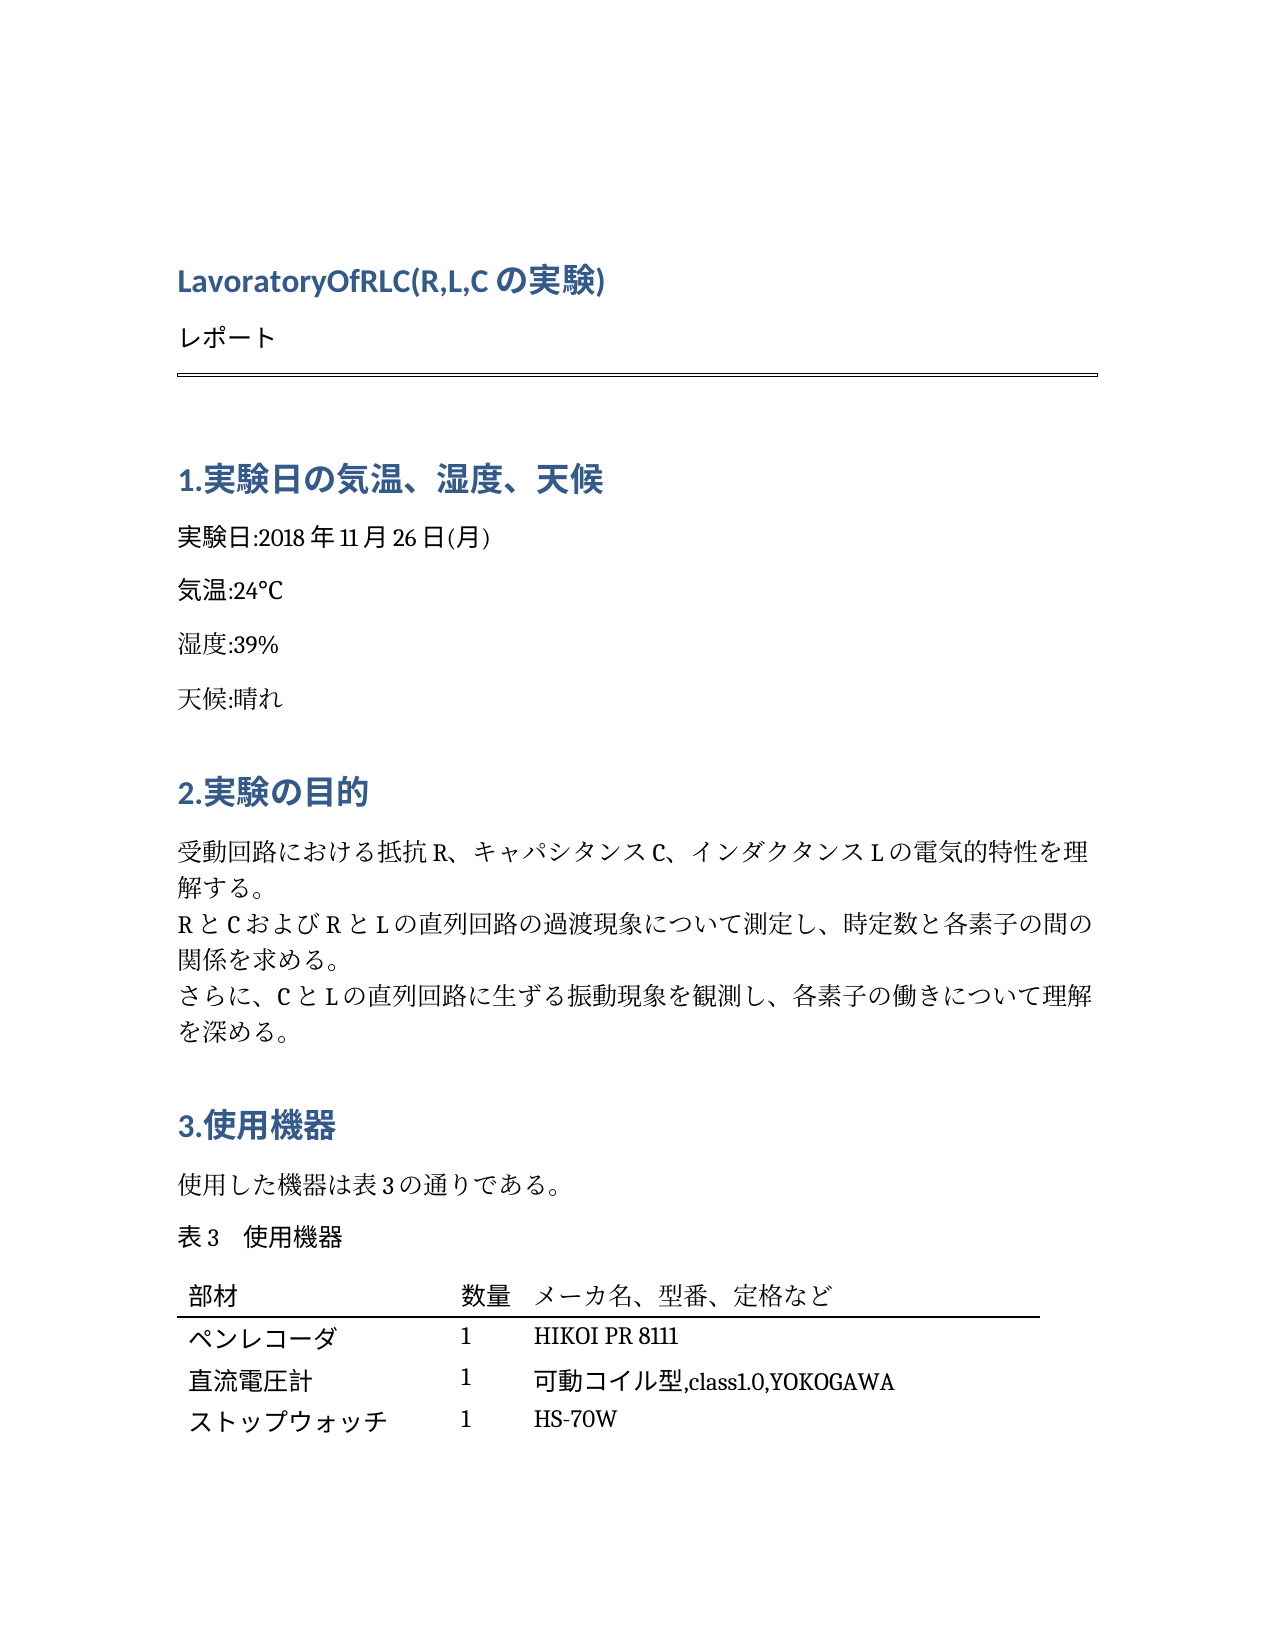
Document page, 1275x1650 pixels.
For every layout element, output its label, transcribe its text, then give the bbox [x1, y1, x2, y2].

text 実験日:2018年11月26日(月) [177, 519, 1098, 553]
table_header メーカ名、型番、定格など [522, 1273, 1040, 1316]
table_cell HIKOI PR 8111 [522, 1318, 1040, 1359]
table_cell 1 [450, 1318, 522, 1359]
table_header 数量 [450, 1273, 522, 1316]
text 使用した機器は表3の通りである。 [177, 1165, 1098, 1201]
text 表3 使用機器 [177, 1220, 1098, 1254]
subtitle 1.実験日の気温、湿度、天候 [177, 452, 1098, 501]
text 天候:晴れ [177, 680, 1098, 716]
table_cell HS-70W [522, 1401, 1040, 1442]
table_cell 1 [450, 1359, 522, 1401]
table_cell 可動コイル型,class1.0,YOKOGAWA [522, 1359, 1040, 1401]
table_cell 1 [450, 1401, 522, 1442]
text 気温:24℃ [177, 572, 1098, 606]
table_cell ペンレコーダ [177, 1318, 450, 1359]
text 湿度:39% [177, 625, 1098, 661]
text レポート [177, 321, 1098, 355]
table_header 部材 [177, 1273, 450, 1316]
subtitle 3.使用機器 [177, 1098, 1098, 1147]
text 受動回路における抵抗R、キャパシタンスC、インダクタンスLの電気的特性を理解する。 RとCおよびRとLの直列回路の過渡現象について測定し、時定数と各素子の間の関係を求める。 さらに、CとLの直列回路に生ずる振動現象を観測し、各素子の働きについて理解を深める。 [177, 833, 1098, 1048]
table_cell 直流電圧計 [177, 1359, 450, 1401]
subtitle 2.実験の目的 [177, 766, 1098, 814]
subtitle LavoratoryOfRLC(R,L,Cの実験) [177, 257, 1098, 302]
table_cell ストップウォッチ [177, 1401, 450, 1442]
